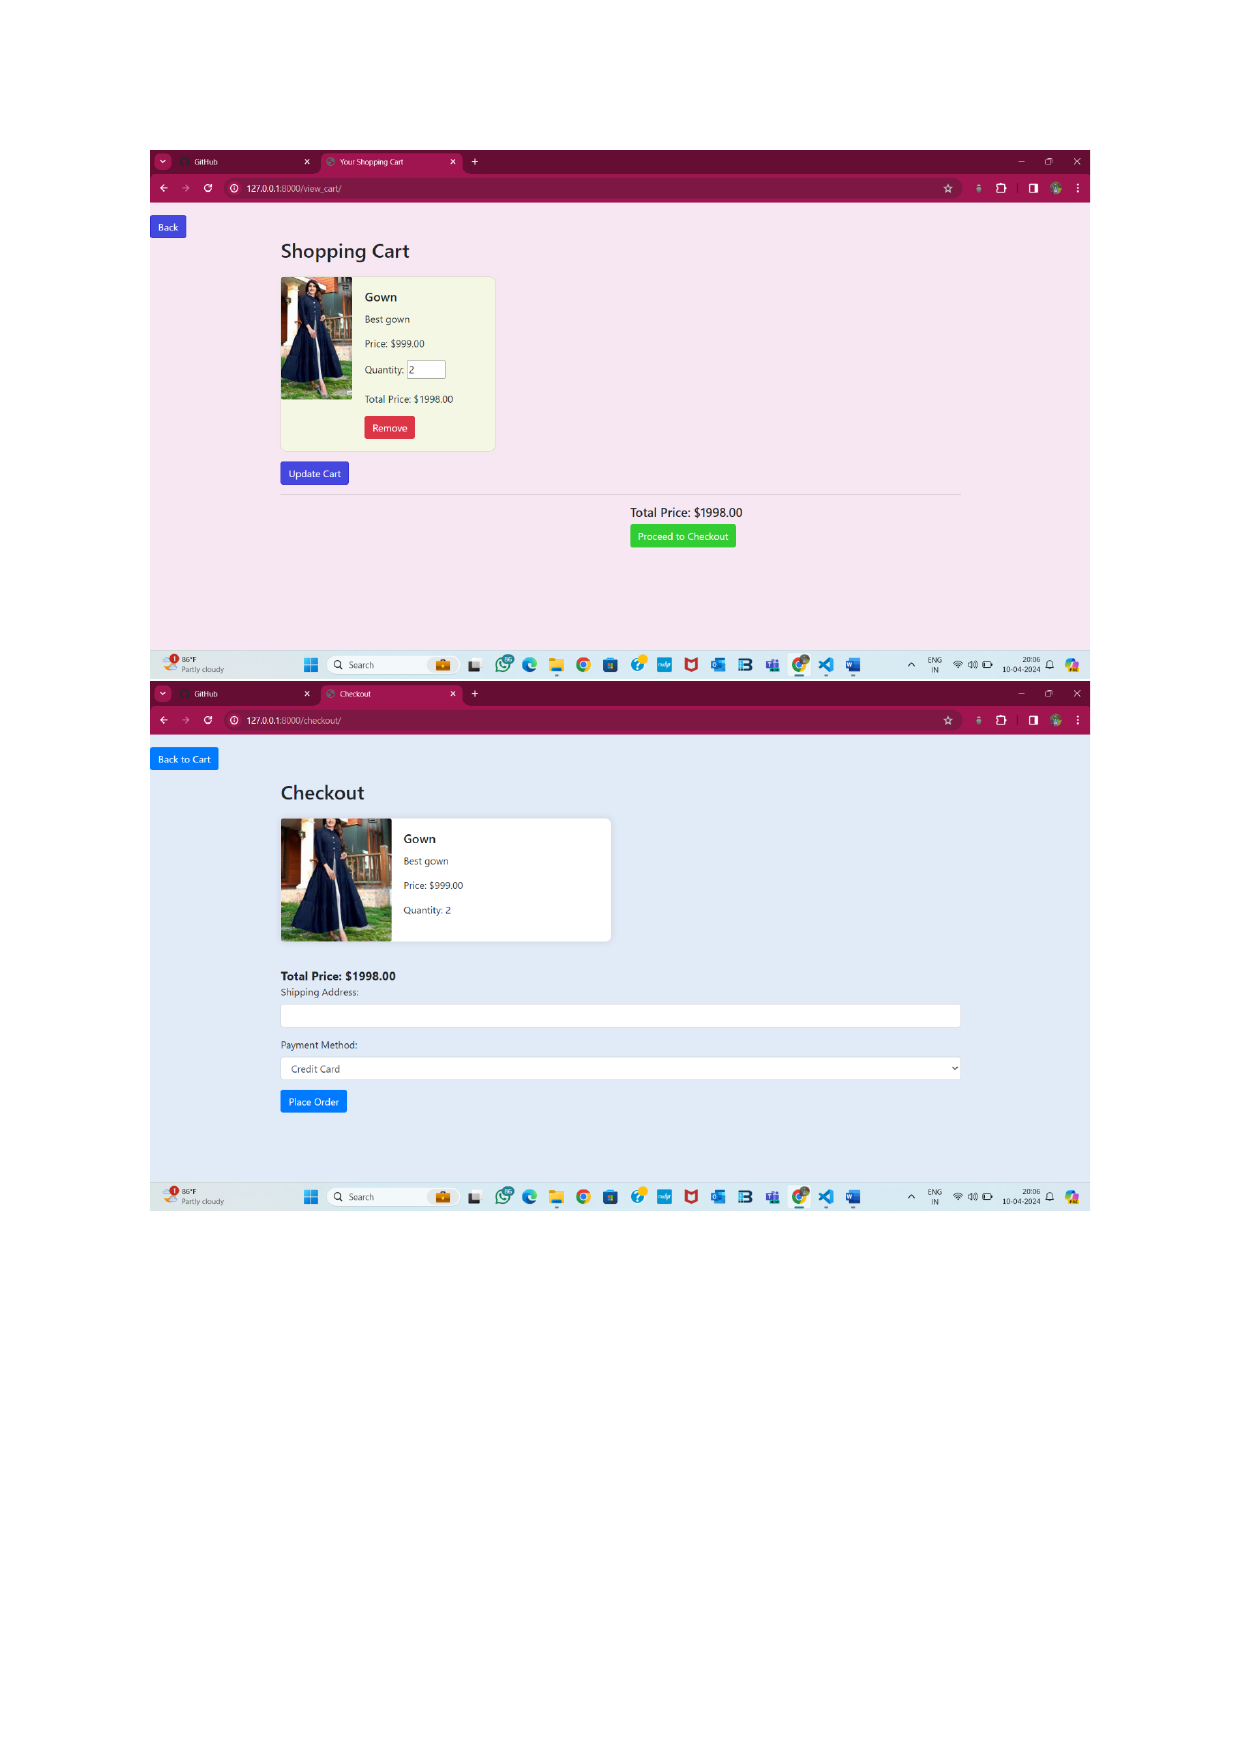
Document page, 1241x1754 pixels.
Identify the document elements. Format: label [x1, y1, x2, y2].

picture [150, 681, 1091, 1211]
picture [150, 150, 1091, 679]
